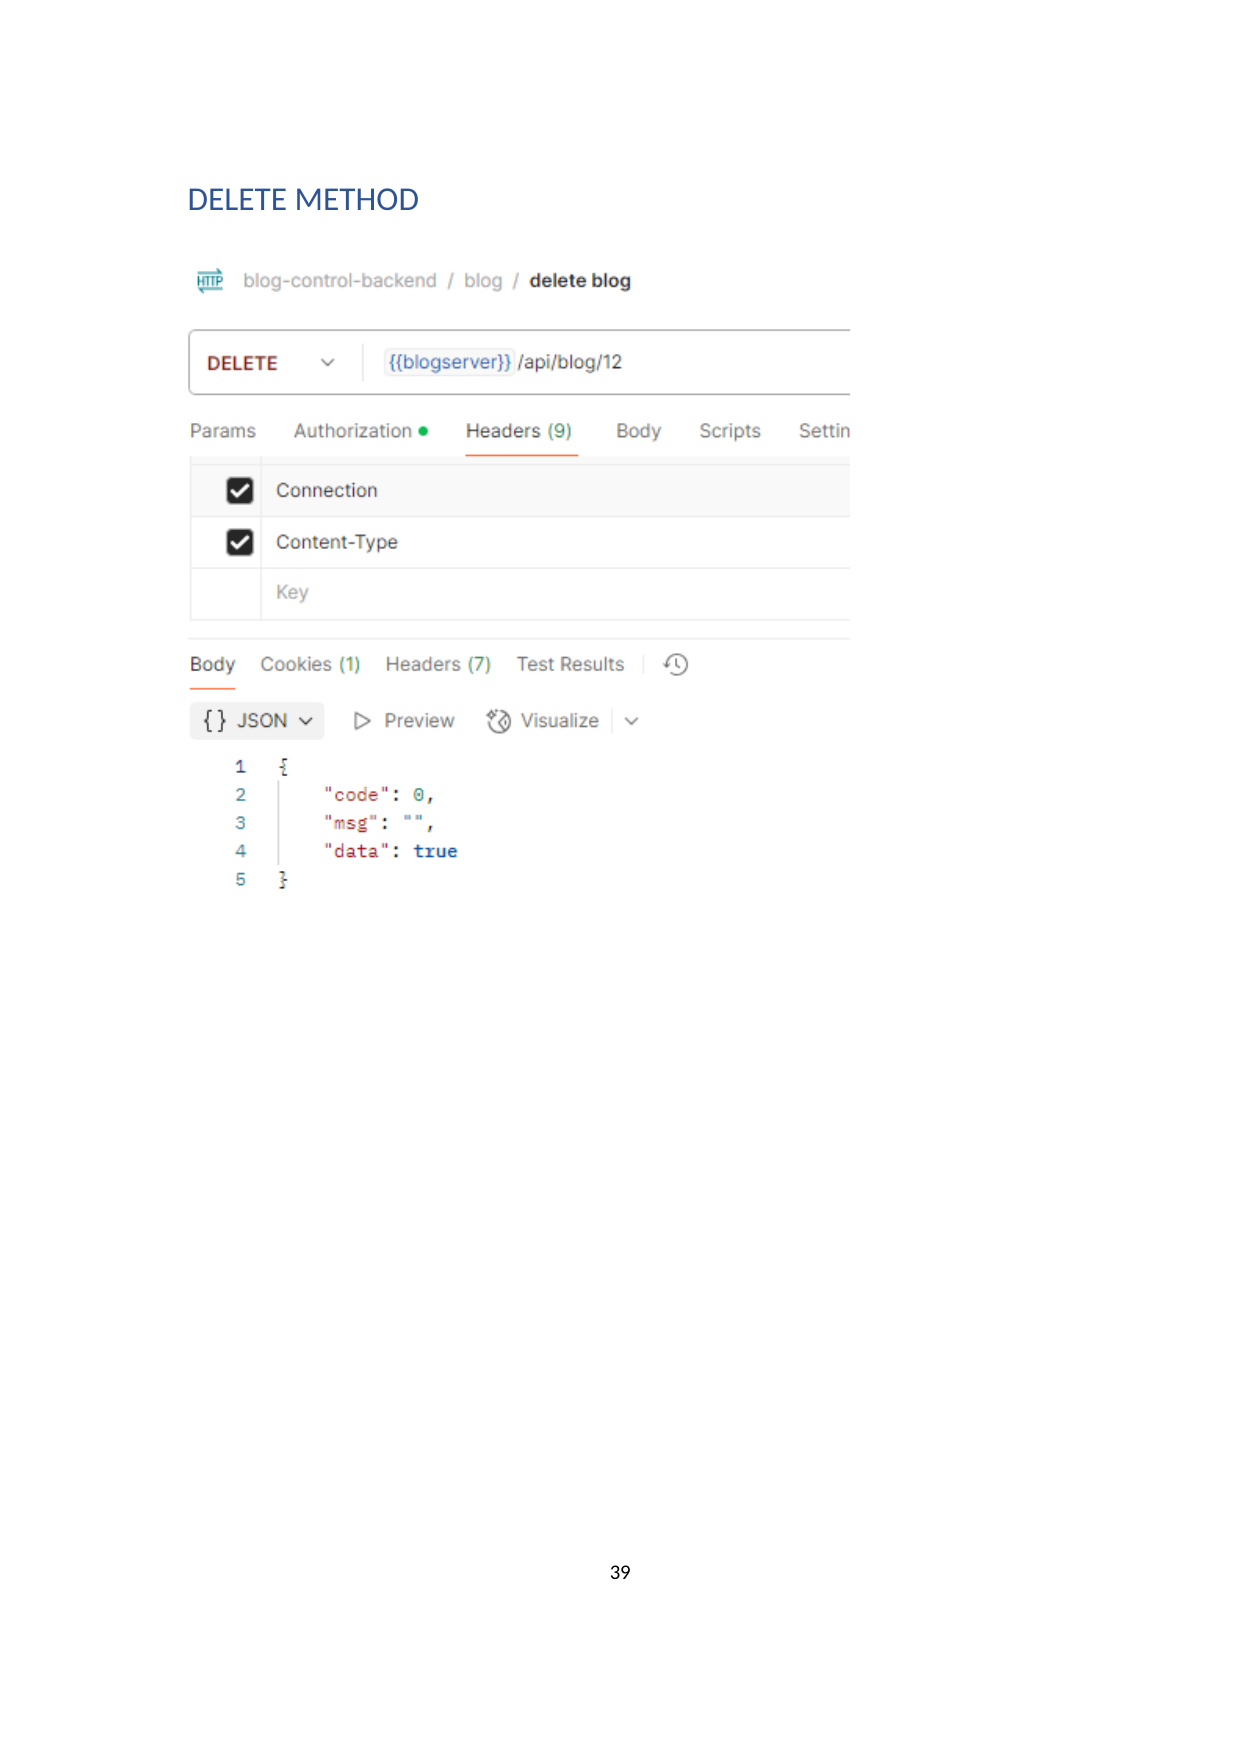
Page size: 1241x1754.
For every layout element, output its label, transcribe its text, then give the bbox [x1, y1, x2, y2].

picture [187, 246, 851, 964]
subtitle DELETE METHOD [187, 161, 1053, 236]
